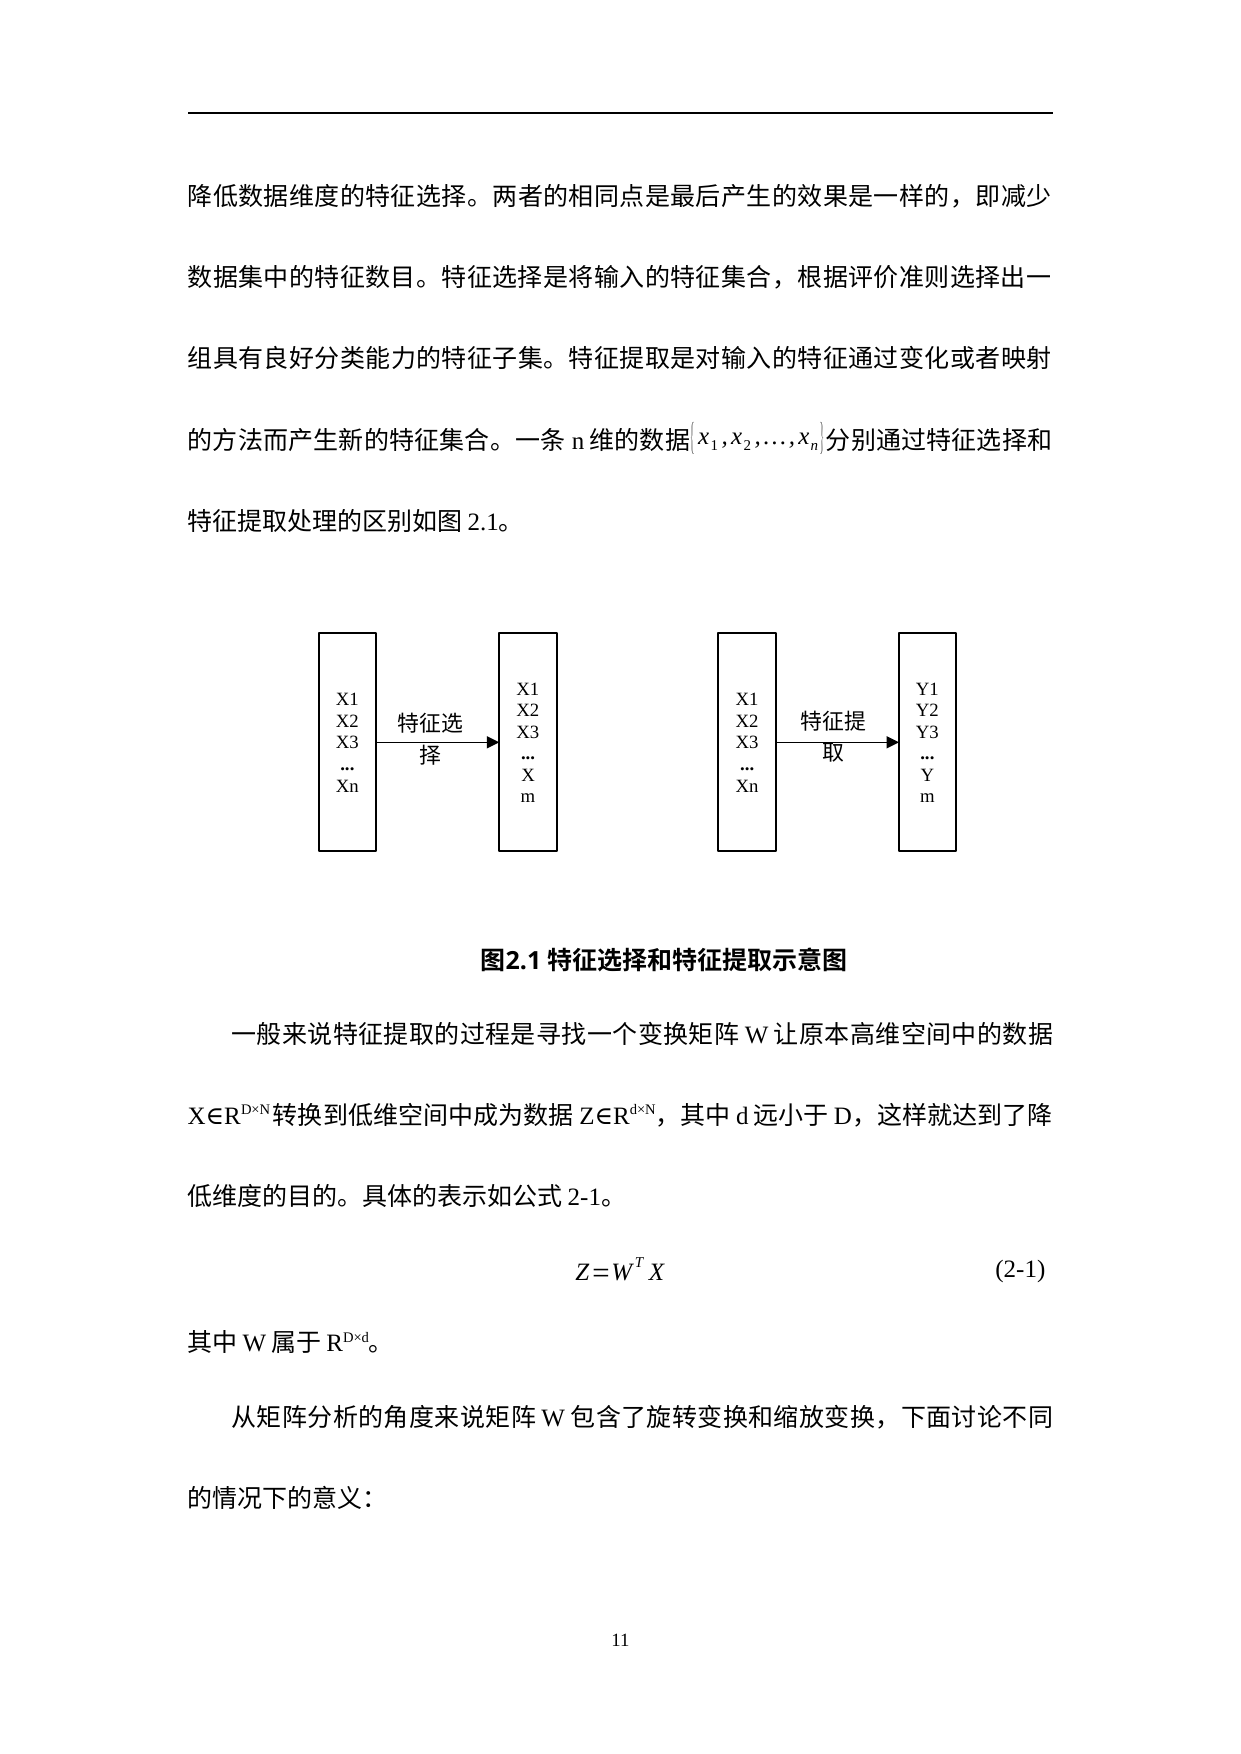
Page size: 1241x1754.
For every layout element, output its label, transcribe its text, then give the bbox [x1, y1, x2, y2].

text (2-1) [187, 1253, 1053, 1285]
text 一般来说特征提取的过程是寻找一个变换矩阵W让原本高维空间中的数据X∈RD×N转换到低维空间中成为数据Z∈Rd×N，其中d远小于D，这样就达到了降低维度的目的。具体的表示如公式2-1。 [187, 1000, 1053, 1227]
text 其中W属于RD×d。 [187, 1308, 1053, 1373]
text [187, 162, 1053, 552]
text 从矩阵分析的角度来说矩阵W包含了旋转变换和缩放变换，下面讨论不同的情况下的意义： [187, 1383, 1053, 1529]
list 特征选择和特征提取示意图 [187, 926, 1053, 991]
